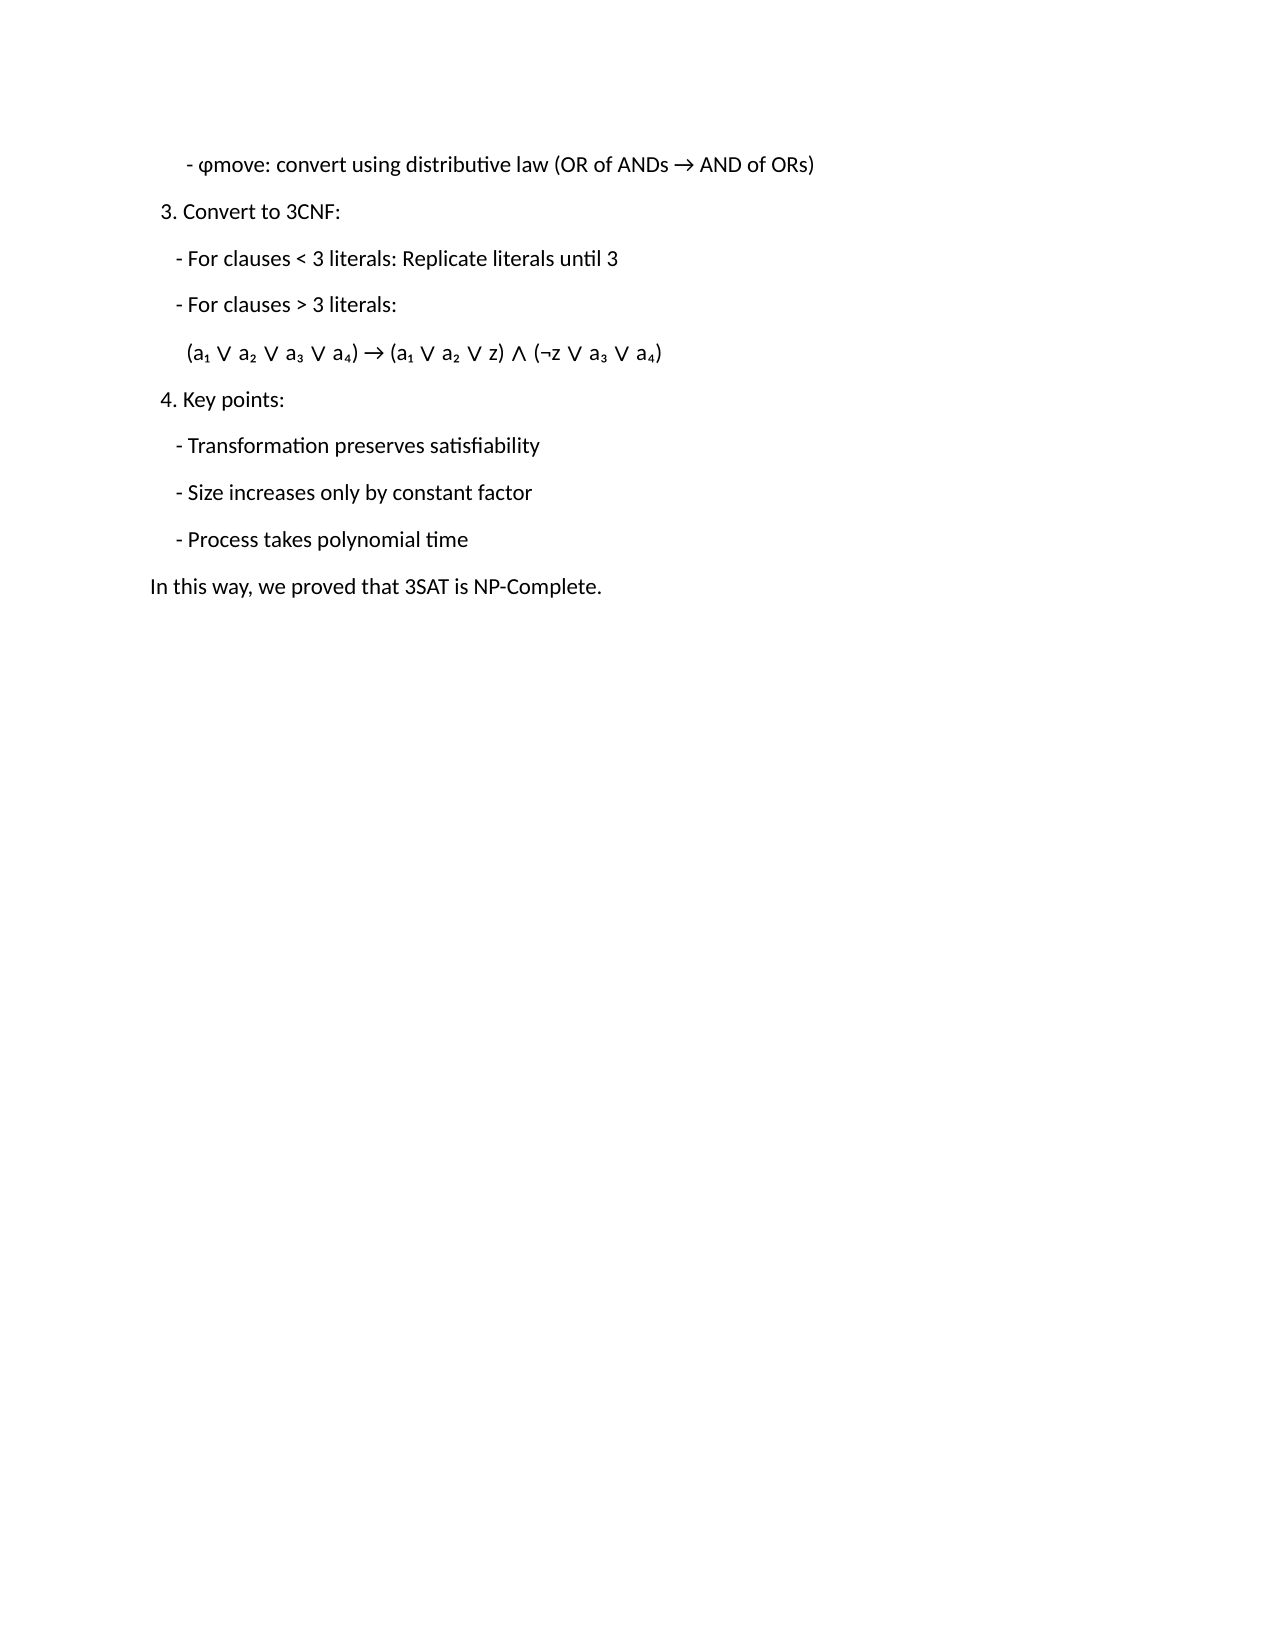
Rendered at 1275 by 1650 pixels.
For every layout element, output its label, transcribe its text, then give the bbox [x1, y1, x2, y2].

text In this way, we proved that 3SAT is NP-Complete. [150, 572, 1125, 600]
text - For clauses < 3 literals: Replicate literals until 3 [150, 244, 1125, 272]
text - Process takes polynomial time [150, 525, 1125, 553]
text - For clauses > 3 literals: [150, 291, 1125, 319]
text (a₁ ∨ a₂ ∨ a₃ ∨ a₄) → (a₁ ∨ a₂ ∨ z) ∧ (¬z ∨ a₃ ∨ a₄) [150, 337, 1125, 366]
text 3. Convert to 3CNF: [150, 197, 1125, 225]
text - Size increases only by constant factor [150, 478, 1125, 507]
text - φmove: convert using distributive law (OR of ANDs → AND of ORs) [150, 150, 1125, 178]
text 4. Key points: [150, 385, 1125, 413]
text - Transformation preserves satisfiability [150, 432, 1125, 460]
